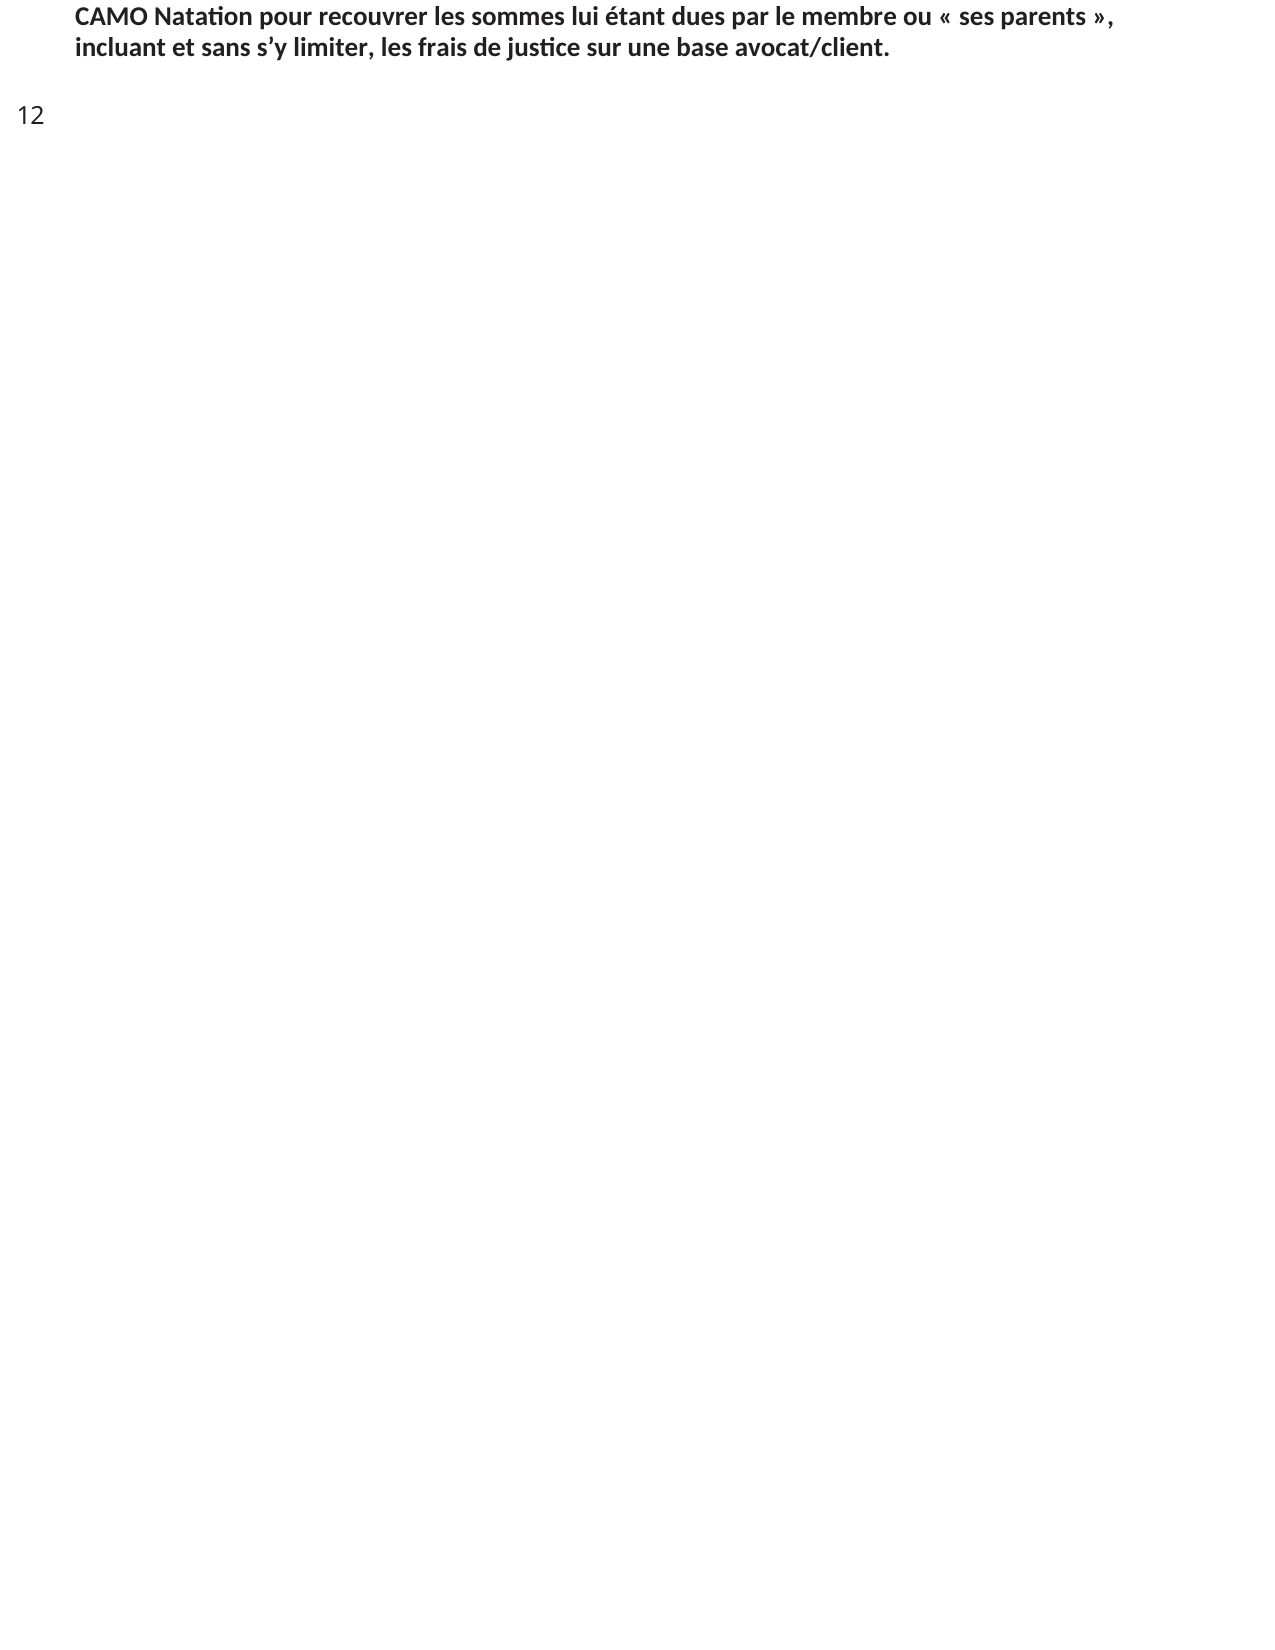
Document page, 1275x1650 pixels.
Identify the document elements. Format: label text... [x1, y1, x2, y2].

text 12 [16, 98, 1275, 132]
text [75, 0, 1199, 63]
